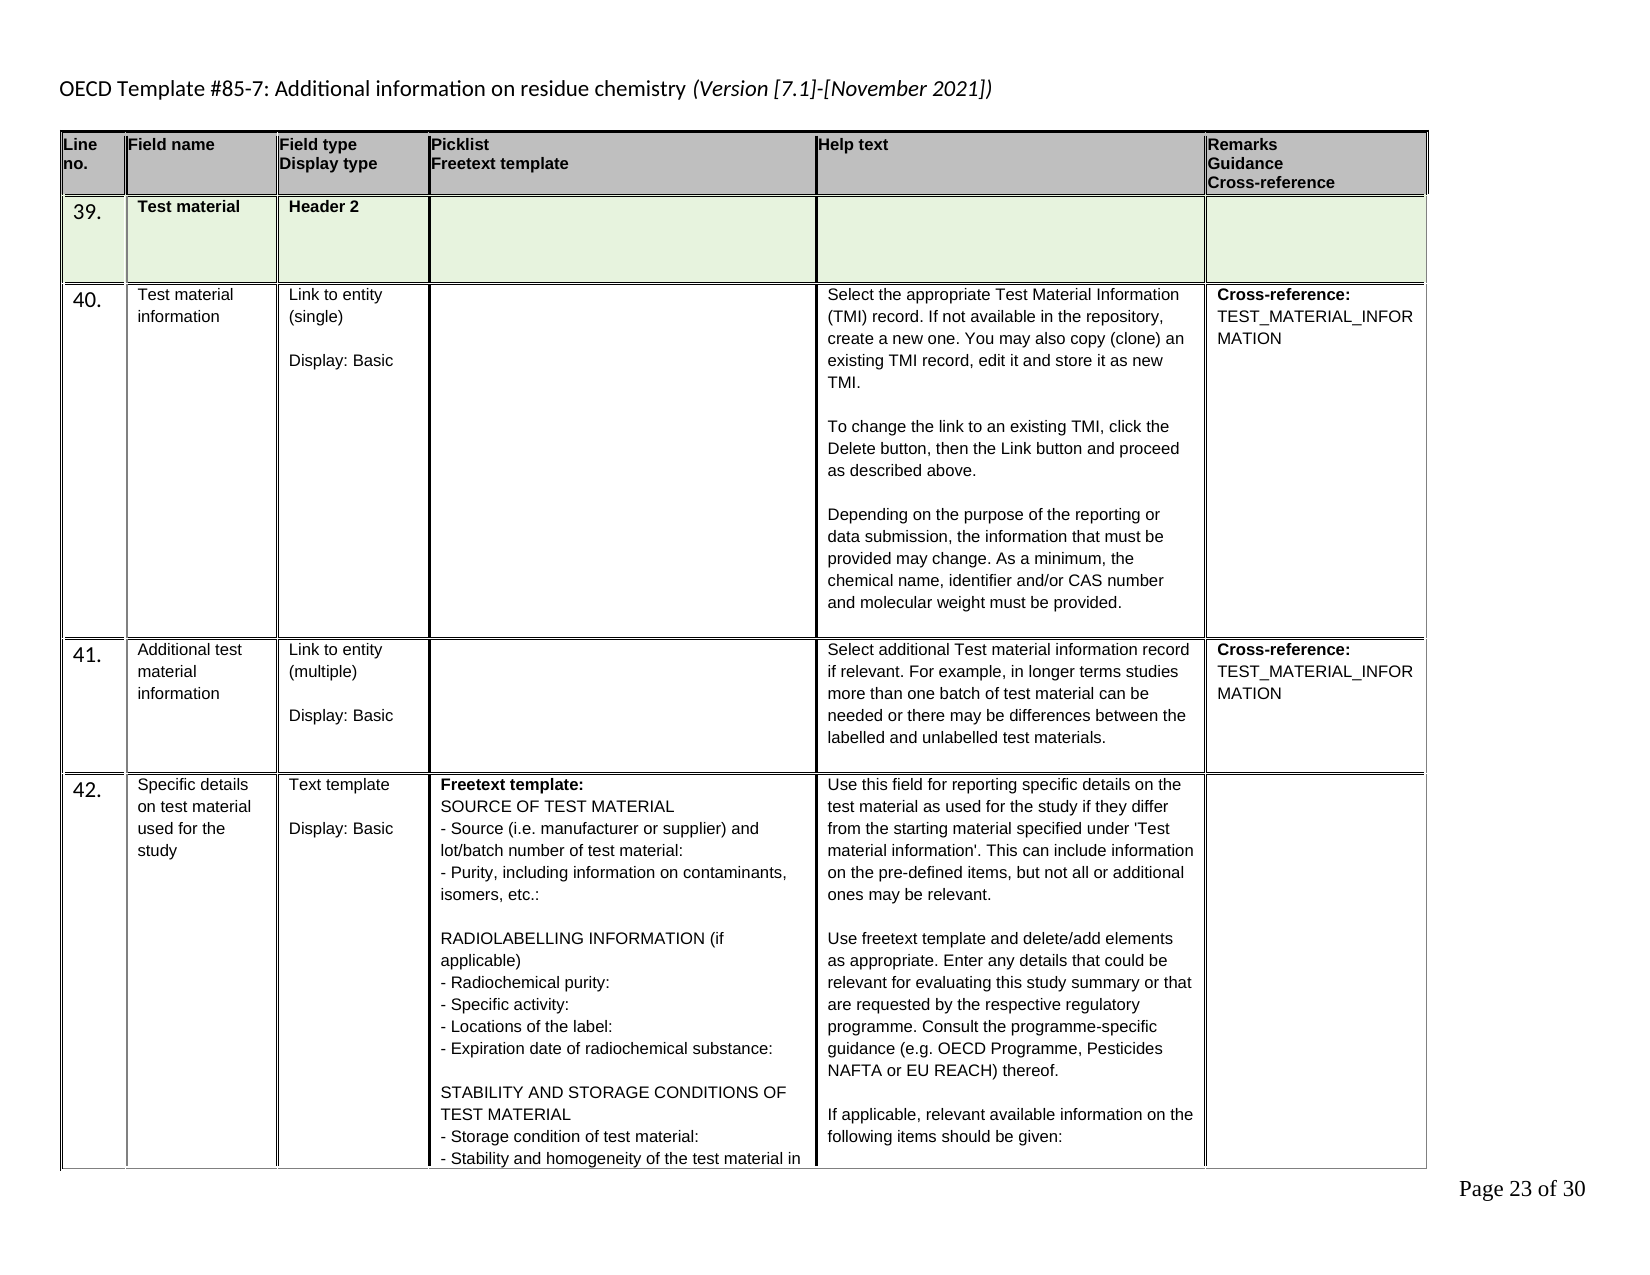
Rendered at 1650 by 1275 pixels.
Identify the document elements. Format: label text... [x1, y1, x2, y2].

table_cell [818, 197, 1204, 282]
table_cell [61, 772, 126, 1168]
table_cell Select additional Test material information record if relevant. For example, in longer terms studies more than one batch of test material can be needed or there may be differences between the labelled and unlabelled test materials. [818, 640, 1204, 772]
table_cell [431, 285, 815, 637]
table_cell Header 2 [279, 197, 428, 282]
table_cell Cross-reference: TEST_MATERIAL_INFORMATION [1206, 637, 1427, 772]
table_cell [1206, 194, 1427, 282]
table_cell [816, 775, 1206, 1168]
table_cell Additional test material information [128, 640, 276, 772]
table_cell [431, 197, 815, 282]
table_header Remarks Guidance Cross-reference [1206, 133, 1426, 194]
table_header Line no. [63, 132, 126, 194]
table_header Help text [816, 133, 1206, 194]
table_cell Test material [128, 197, 276, 282]
table_cell Link to entity (multiple) Display: Basic [279, 640, 428, 772]
table_cell [61, 194, 126, 282]
table_cell [61, 282, 126, 637]
table_header Field name [126, 133, 277, 194]
table_cell Test material information [128, 285, 276, 637]
table_cell [431, 640, 815, 772]
table_cell Cross-reference: TEST_MATERIAL_INFORMATION [1206, 282, 1427, 637]
table_cell Text template Display: Basic [278, 775, 429, 1168]
table_cell Select the appropriate Test Material Information (TMI) record. If not available in the repository, create a new one. You may also copy (clone) an existing TMI record, edit it and store it as new TMI. To change the link to an existing TMI, click the Delete button, then the Link button and proceed as described above. Depending on the purpose of the reporting or data submission, the information that must be provided may change. As a minimum, the chemical name, identifier and/or CAS number and molecular weight must be provided. [818, 285, 1204, 637]
table_header Picklist Freetext template [429, 133, 816, 194]
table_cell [126, 775, 277, 1168]
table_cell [429, 775, 816, 1168]
table_cell [61, 637, 126, 772]
table_header Field type Display type [278, 132, 429, 194]
table_cell [1206, 772, 1427, 1168]
table_cell Link to entity (single) Display: Basic [279, 285, 428, 637]
